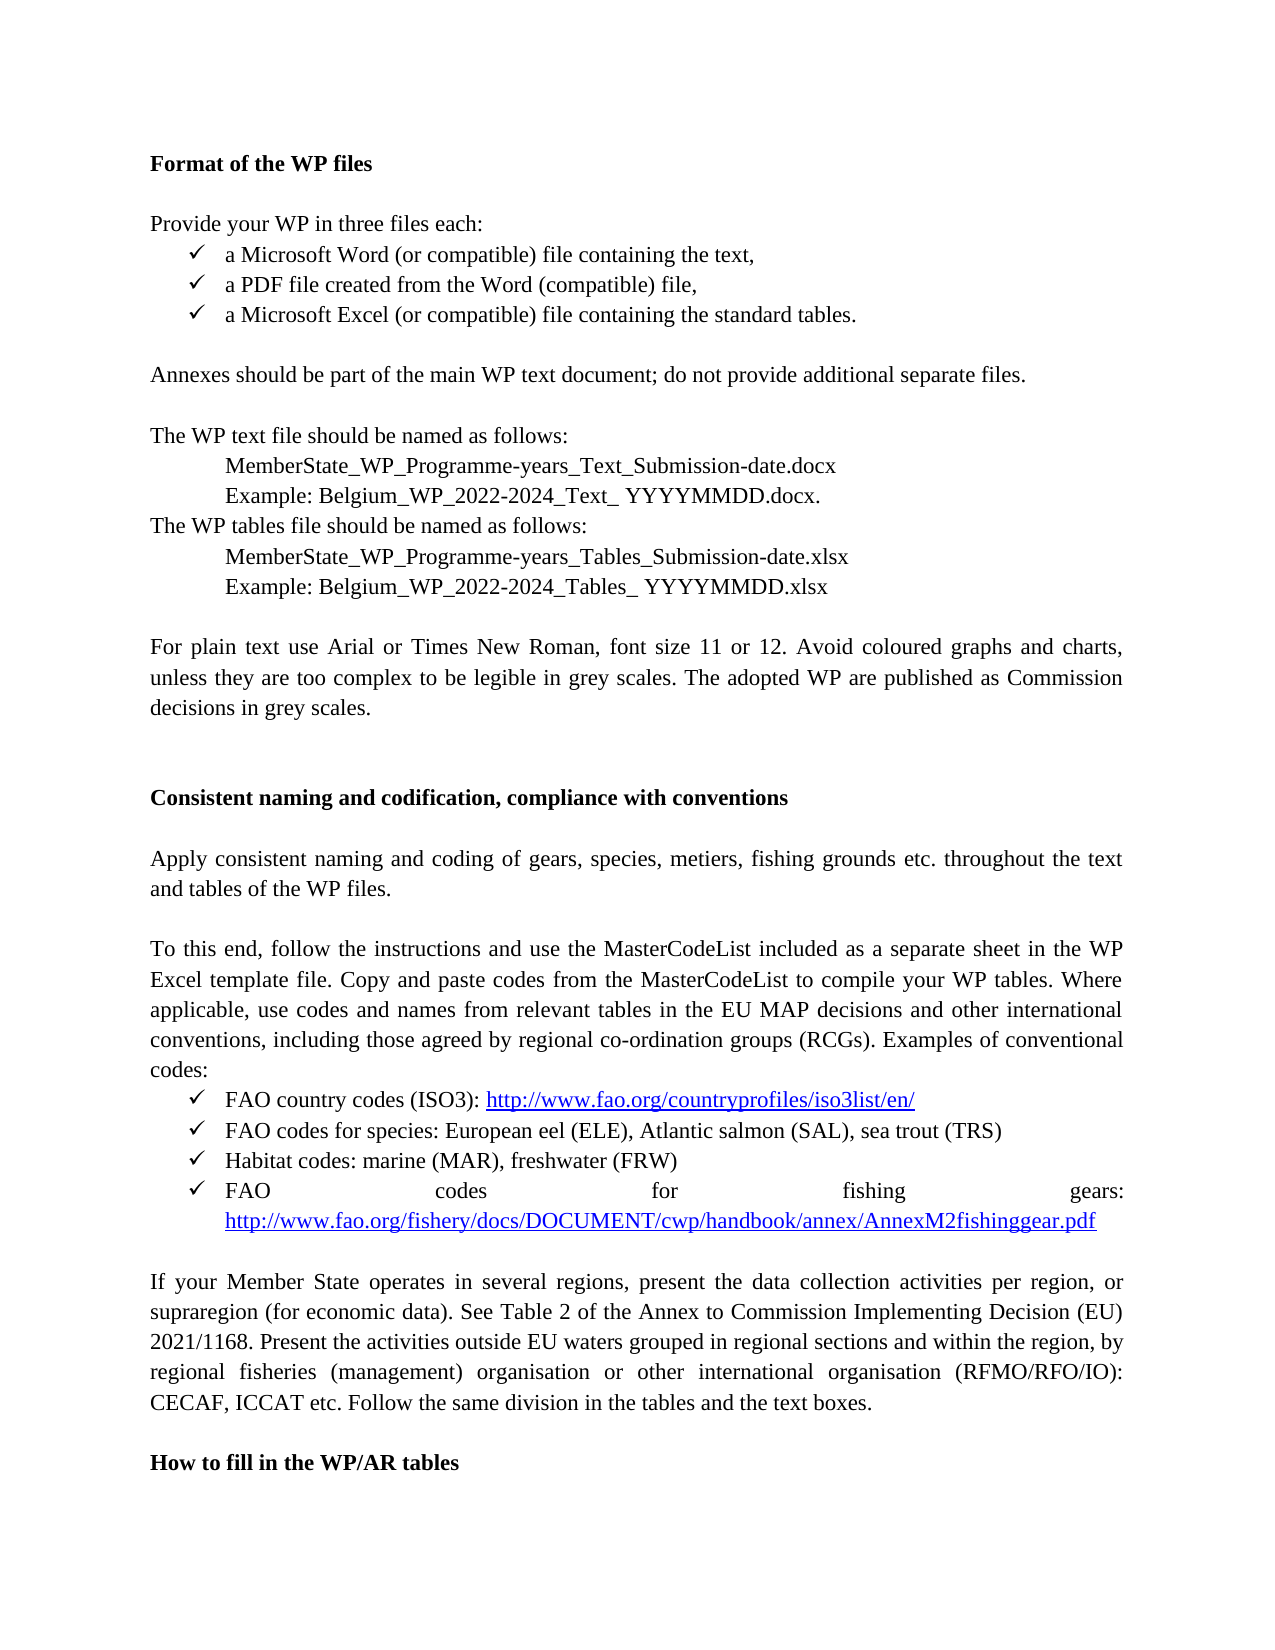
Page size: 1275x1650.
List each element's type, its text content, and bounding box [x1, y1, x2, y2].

list FAO country codes (ISO3): http://www.fao.org/countryprofiles/iso3list/en/ [187, 1086, 1125, 1113]
text Provide your WP in three files each: [150, 210, 1125, 237]
text MemberState_WP_Programme-years_Text_Submission-date.docx [150, 452, 1125, 478]
text Example: Belgium_WP_2022-2024_Tables_ YYYYMMDD.xlsx [150, 573, 1125, 599]
text MemberState_WP_Programme-years_Tables_Submission-date.xlsx [150, 543, 1125, 569]
text To this end, follow the instructions and use the MasterCodeList included as a separate sheet in the WP Excel template file. Copy and paste codes from the MasterCodeList to compile your WP tables. Where applicable, use codes and names from relevant tables in the EU MAP decisions and other international conventions, including those agreed by regional co-ordination groups (RCGs). Examples of conventional codes: [150, 935, 1125, 1083]
text How to fill in the WP/AR tables [150, 1449, 1125, 1475]
list a Microsoft Word (or compatible) file containing the text, [187, 241, 1125, 267]
list a PDF file created from the Word (compatible) file, [187, 271, 1125, 297]
list FAO codes for species: European eel (ELE), Atlantic salmon (SAL), sea trout (TRS) [187, 1117, 1125, 1143]
list Habitat codes: marine (MAR), freshwater (FRW) [187, 1147, 1125, 1173]
list FAO codes for fishing gears: http://www.fao.org/fishery/docs/DOCUMENT/cwp/handbook/annex/AnnexM2fishinggear.pdf [187, 1177, 1125, 1234]
text For plain text use Arial or Times New Roman, font size 11 or 12. Avoid coloured graphs and charts, unless they are too complex to be legible in grey scales. The adopted WP are published as Commission decisions in grey scales. [150, 633, 1125, 720]
list a Microsoft Excel (or compatible) file containing the standard tables. [187, 301, 1125, 327]
text Example: Belgium_WP_2022-2024_Text_ YYYYMMDD.docx. [150, 482, 1125, 509]
text The WP tables file should be named as follows: [150, 512, 1125, 539]
text Format of the WP files [150, 150, 1125, 176]
text Annexes should be part of the main WP text document; do not provide additional separate files. [150, 361, 1125, 388]
text The WP text file should be named as follows: [150, 422, 1125, 448]
text Apply consistent naming and coding of gears, species, metiers, fishing grounds etc. throughout the text and tables of the WP files. [150, 845, 1125, 901]
text Consistent naming and codification, compliance with conventions [150, 784, 1125, 811]
text If your Member State operates in several regions, present the data collection activities per region, or supraregion (for economic data). See Table 2 of the Annex to Commission Implementing Decision (EU) 2021/1168. Present the activities outside EU waters grouped in regional sections and within the region, by regional fisheries (management) organisation or other international organisation (RFMO/RFO/IO): CECAF, ICCAT etc. Follow the same division in the tables and the text boxes. [150, 1268, 1125, 1415]
